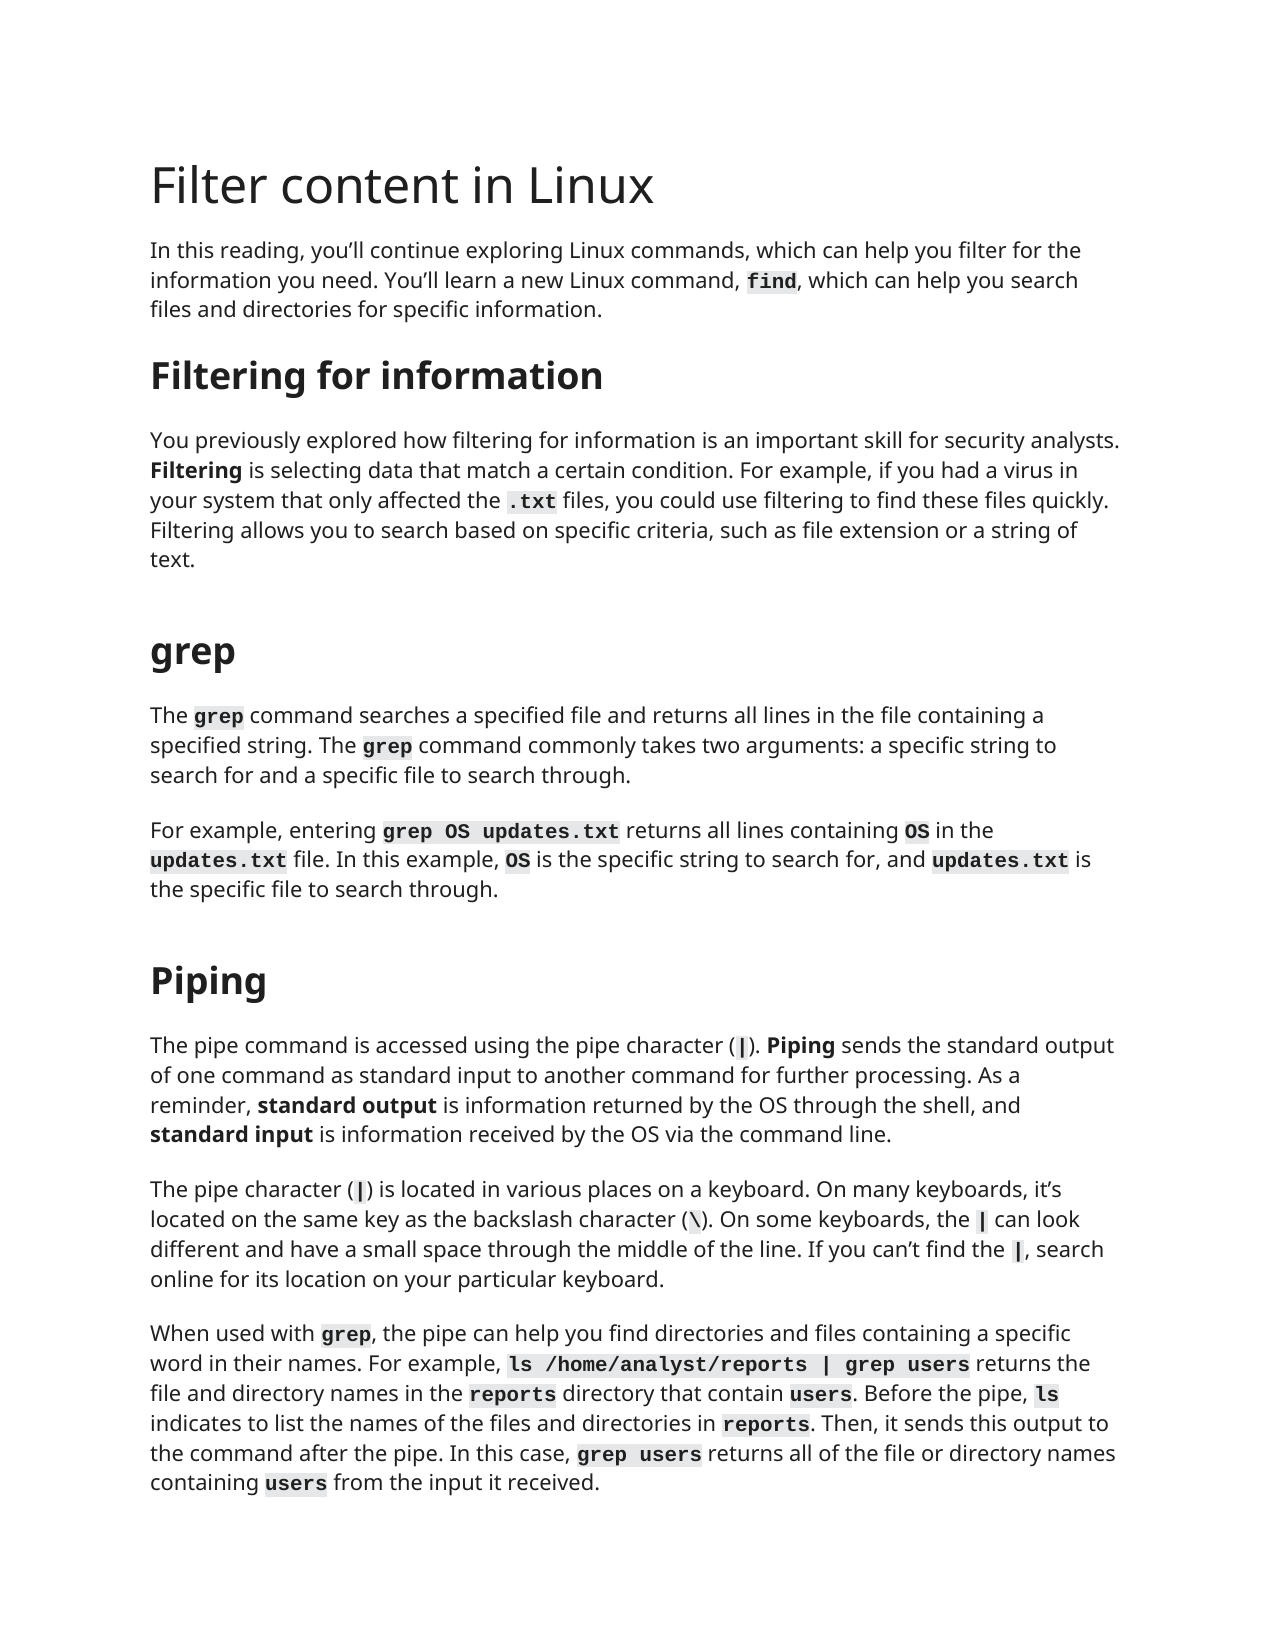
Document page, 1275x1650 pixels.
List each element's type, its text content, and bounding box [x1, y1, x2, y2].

text When used with grep, the pipe can help you find directories and files containing a specific word in their names. For example, ls /home/analyst/reports | grep users returns the file and directory names in the reports directory that contain users. Before the pipe, ls indicates to list the names of the files and directories in reports. Then, it sends this output to the command after the pipe. In this case, grep users returns all of the file or directory names containing users from the input it received. [150, 1318, 1125, 1497]
text The grep command searches a specified file and returns all lines in the file containing a specified string. The grep command commonly takes two arguments: a specific string to search for and a specific file to search through. [150, 700, 1125, 789]
text For example, entering grep OS updates.txt returns all lines containing OS in the updates.txt file. In this example, OS is the specific string to search for, and updates.txt is the specific file to search through. [150, 814, 1125, 904]
text Filtering for information [150, 349, 1125, 400]
text The pipe character (|) is located in various places on a keyboard. On many keyboards, it’s located on the same key as the backslash character (\). On some keyboards, the | can look different and have a small space through the middle of the line. If you can’t find the |, search online for its location on your particular keyboard. [150, 1174, 1125, 1293]
text Piping [150, 954, 1125, 1005]
text You previously explored how filtering for information is an important skill for security analysts. Filtering is selecting data that match a certain condition. For example, if you had a virus in your system that only affected the .txt files, you could use filtering to find these files quickly. Filtering allows you to search based on specific criteria, such as file extension or a string of text. [150, 425, 1125, 574]
text grep [150, 624, 1125, 675]
text The pipe command is accessed using the pipe character (|). Piping sends the standard output of one command as standard input to another command for further processing. As a reminder, standard output is information returned by the OS through the shell, and standard input is information received by the OS via the command line. [150, 1030, 1125, 1149]
text Filter content in Linux [150, 150, 1125, 218]
text In this reading, you’ll continue exploring Linux commands, which can help you filter for the information you need. You’ll learn a new Linux command, find, which can help you search files and directories for specific information. [150, 235, 1125, 324]
